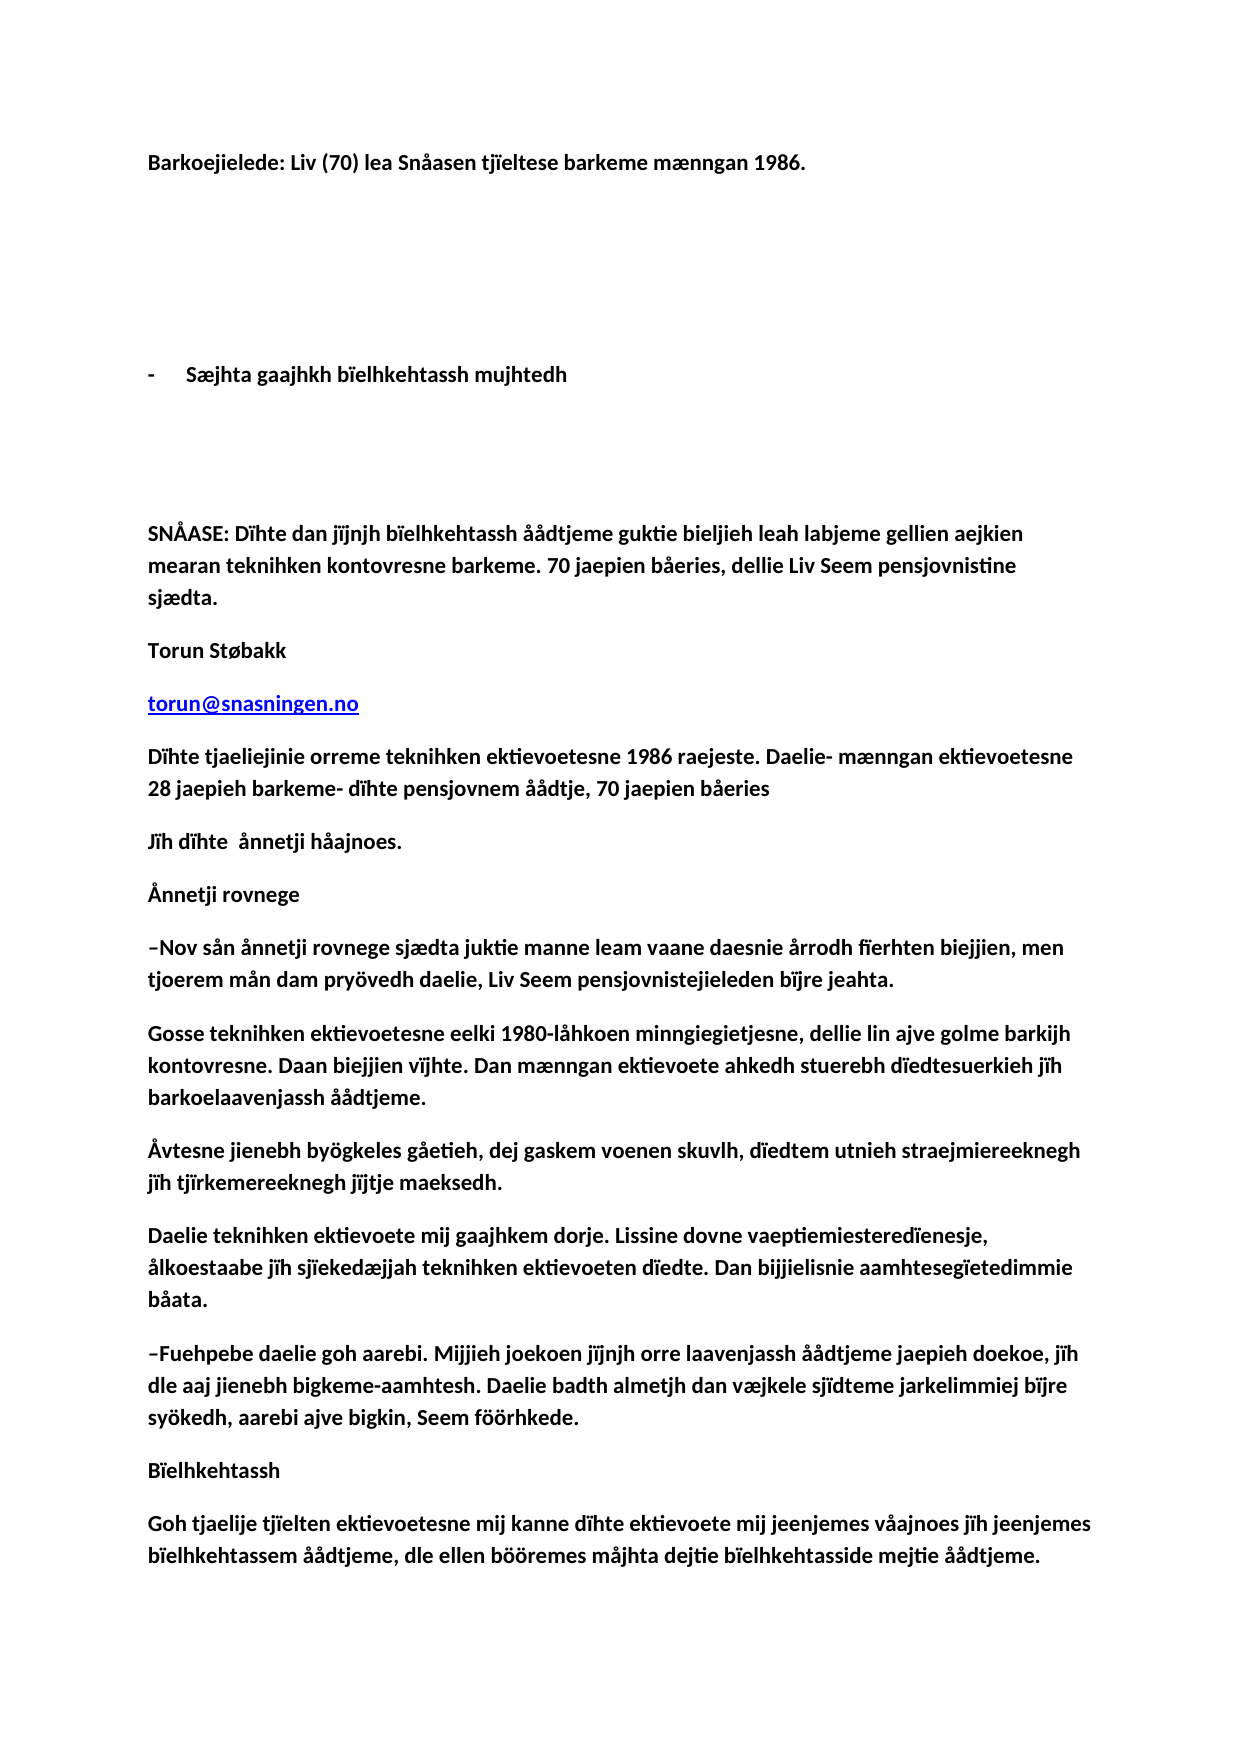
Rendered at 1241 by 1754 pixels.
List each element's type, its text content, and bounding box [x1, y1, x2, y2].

text Daelie teknihken ektievoete mij gaajhkem dorje. Lissine dovne vaeptiemiesteredïenesje, ålkoestaabe jïh sjïekedæjjah teknihken ektievoeten dïedte. Dan bijjielisnie aamhtesegïetedimmie båata. [148, 1221, 1093, 1314]
text –Nov sån ånnetji rovnege sjædta juktie manne leam vaane daesnie årrodh fïerhten biejjien, men tjoerem mån dam pryövedh daelie, Liv Seem pensjovnistejieleden bïjre jeahta. [148, 933, 1093, 994]
text - Sæjhta gaajhkh bïelhkehtassh mujhtedh [148, 360, 1093, 388]
text Ånnetji rovnege [148, 880, 1093, 908]
text Torun Støbakk [148, 636, 1093, 664]
text Jïh dïhte ånnetji håajnoes. [148, 827, 1093, 855]
text –Fuehpebe daelie goh aarebi. Mijjieh joekoen jïjnjh orre laavenjassh åådtjeme jaepieh doekoe, jïh dle aaj jienebh bigkeme-aamhtesh. Daelie badth almetjh dan væjkele sjïdteme jarkelimmiej bïjre syökedh, aarebi ajve bigkin, Seem föörhkede. [148, 1339, 1093, 1431]
text Gosse teknihken ektievoetesne eelki 1980-låhkoen minngiegietjesne, dellie lin ajve golme barkijh kontovresne. Daan biejjien vïjhte. Dan mænngan ektievoete ahkedh stuerebh dïedtesuerkieh jïh barkoelaavenjassh åådtjeme. [148, 1019, 1093, 1111]
text Åvtesne jienebh byögkeles gåetieh, dej gaskem voenen skuvlh, dïedtem utnieh straejmiereeknegh jïh tjïrkemereeknegh jïjtje maeksedh. [148, 1136, 1093, 1196]
text Dïhte tjaeliejinie orreme teknihken ektievoetesne 1986 raejeste. Daelie- mænngan ektievoetesne 28 jaepieh barkeme- dïhte pensjovnem åådtje, 70 jaepien båeries [148, 742, 1093, 802]
text Bïelhkehtassh [148, 1456, 1093, 1484]
text SNÅASE: Dïhte dan jïjnjh bïelhkehtassh åådtjeme guktie bieljieh leah labjeme gellien aejkien mearan teknihken kontovresne barkeme. 70 jaepien båeries, dellie Liv Seem pensjovnistine sjædta. [148, 519, 1093, 611]
text Barkoejielede: Liv (70) lea Snåasen tjïeltese barkeme mænngan 1986. [148, 148, 1093, 176]
text torun@snasningen.no [148, 689, 1093, 717]
text Goh tjaelije tjïelten ektievoetesne mij kanne dïhte ektievoete mij jeenjemes våajnoes jïh jeenjemes bïelhkehtassem åådtjeme, dle ellen bööremes måjhta dejtie bïelhkehtasside mejtie åådtjeme. [148, 1509, 1093, 1569]
